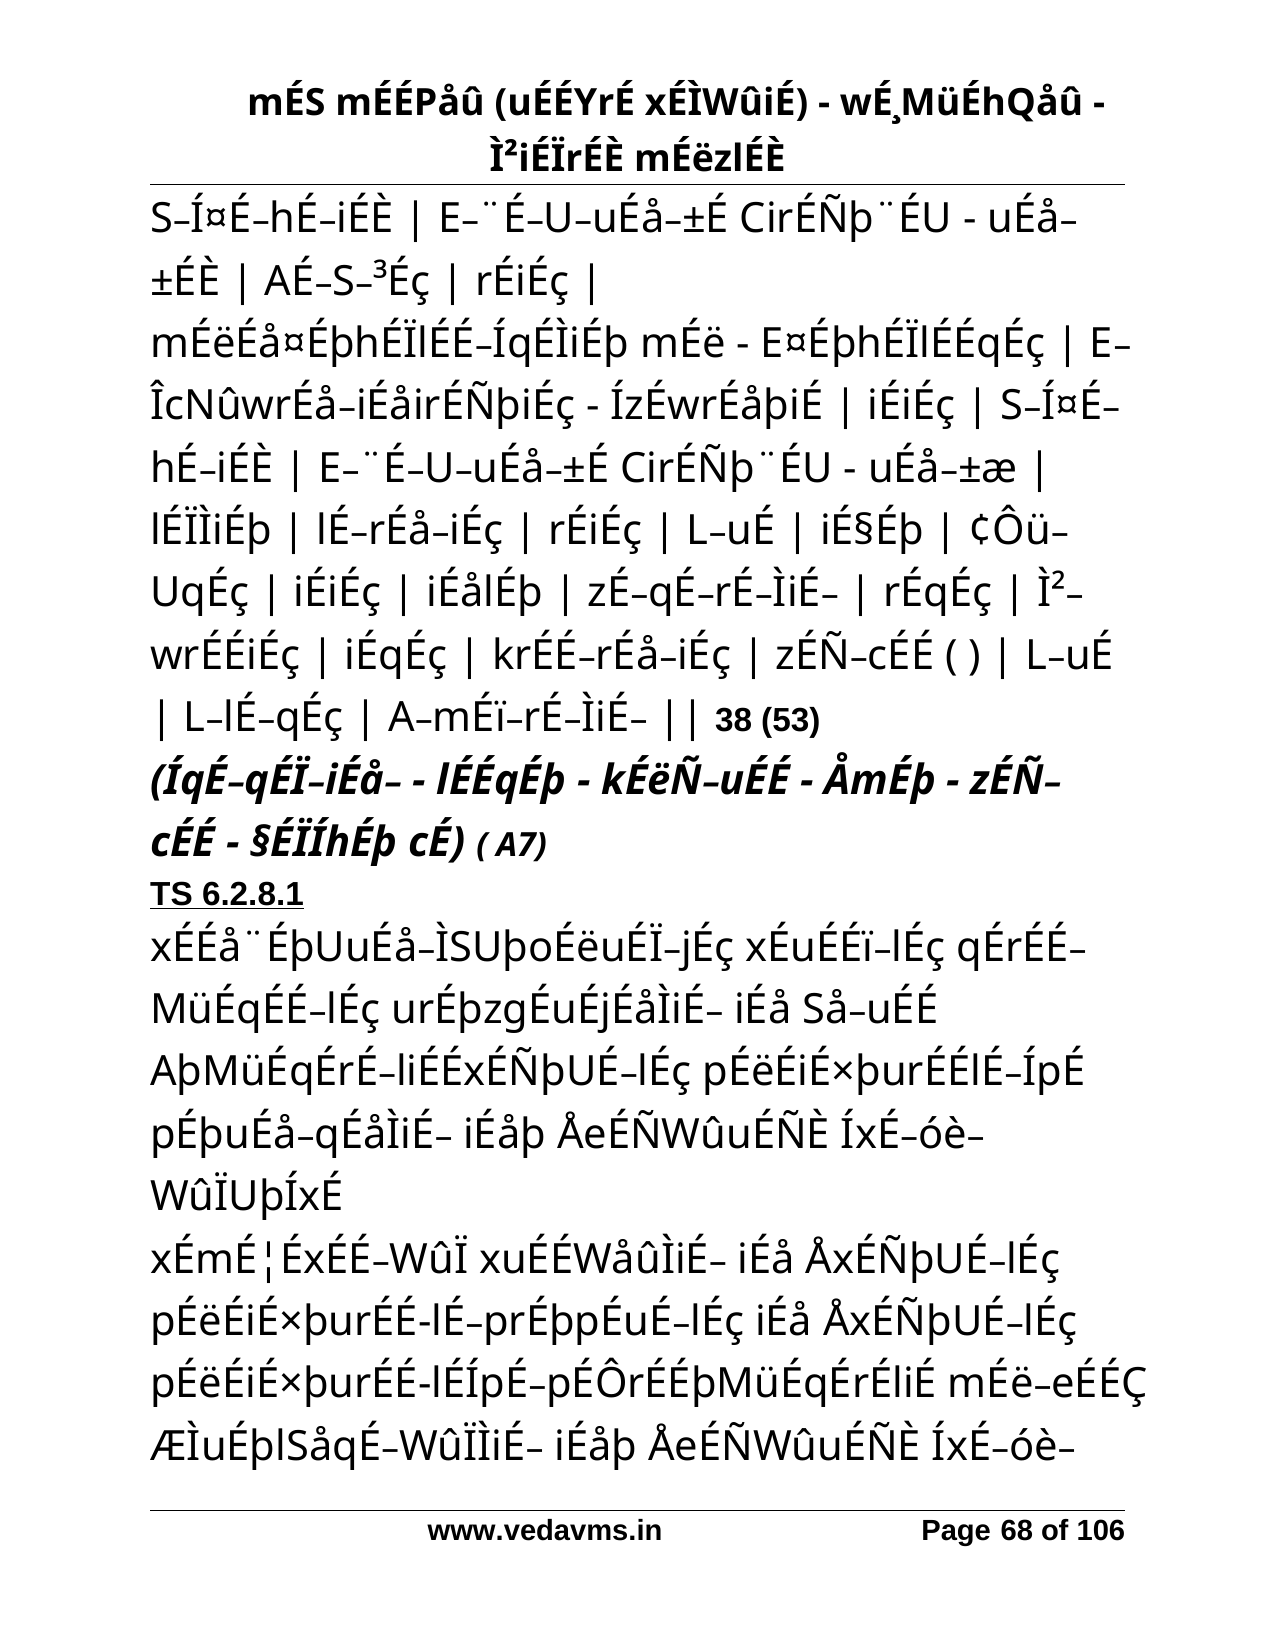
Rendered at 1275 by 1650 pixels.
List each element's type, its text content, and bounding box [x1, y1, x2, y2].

text AþMüÉqÉrÉ–liÉÉxÉÑþUÉ–lÉç pÉëÉiÉ×þurÉÉlÉ–ÍpÉ pÉþuÉå–qÉåÌiÉ– iÉåþ ÅeÉÑWûuÉÑÈ ÍxÉ–óè–WûÏUþÍxÉ [150, 1041, 1125, 1223]
text mÉëÉå¤ÉþhÉÏlÉÉ–ÍqÉÌiÉþ mÉë - E¤ÉþhÉÏlÉÉqÉç | E–ÎcNûwrÉå–iÉåirÉÑþiÉç - ÍzÉwrÉåþiÉ | iÉiÉç | S–Í¤É–hÉ–iÉÈ | E–¨É–U–uÉå–±É CirÉÑþ¨ÉU - uÉå–±æ | lÉÏÌiÉþ | lÉ–rÉå–iÉç | rÉiÉç | L–uÉ | iÉ§Éþ | ¢Ôü–UqÉç | iÉiÉç | iÉålÉþ | zÉ–qÉ–rÉ–ÌiÉ– | rÉqÉç | Ì²–wrÉÉiÉç | iÉqÉç | krÉÉ–rÉå–iÉç | zÉÑ–cÉÉ ( ) | L–uÉ | L–lÉ–qÉç | A–mÉï–rÉ–ÌiÉ– || 38 (53) [150, 313, 1139, 744]
text TS 6.2.8.1 [150, 874, 1125, 913]
text (ÍqÉ–qÉÏ–iÉå– - lÉÉqÉþ - kÉëÑ–uÉÉ - ÅmÉþ - zÉÑ–cÉÉ - §ÉÏÍhÉþ cÉ) ( A7) [150, 749, 1125, 869]
text xÉmÉ¦ÉxÉÉ–WûÏ xuÉÉWåûÌiÉ– iÉå ÅxÉÑþUÉ–lÉç pÉëÉiÉ×þurÉÉ-lÉ–prÉþpÉuÉ–lÉç iÉå ÅxÉÑþUÉ–lÉç [150, 1228, 1125, 1348]
text xÉÉå¨ÉþUuÉå–ÌSUþoÉëuÉÏ–jÉç xÉuÉÉï–lÉç qÉrÉÉ– MüÉqÉÉ–lÉç urÉþzgÉuÉjÉåÌiÉ– iÉå Så–uÉÉ [150, 916, 1125, 1036]
text S–Í¤É–hÉ–iÉÈ | E–¨É–U–uÉå–±É CirÉÑþ¨ÉU - uÉå–±ÉÈ | AÉ–S–³Éç | rÉiÉç | [150, 188, 1139, 307]
text pÉëÉiÉ×þurÉÉ-lÉÍpÉ–pÉÔrÉÉþMüÉqÉrÉliÉ mÉë–eÉÉÇ ÆÌuÉþlSåqÉ–WûÏÌiÉ– iÉåþ ÅeÉÑWûuÉÑÈ ÍxÉ–óè–WûÏUþÍxÉ [150, 1353, 1154, 1472]
